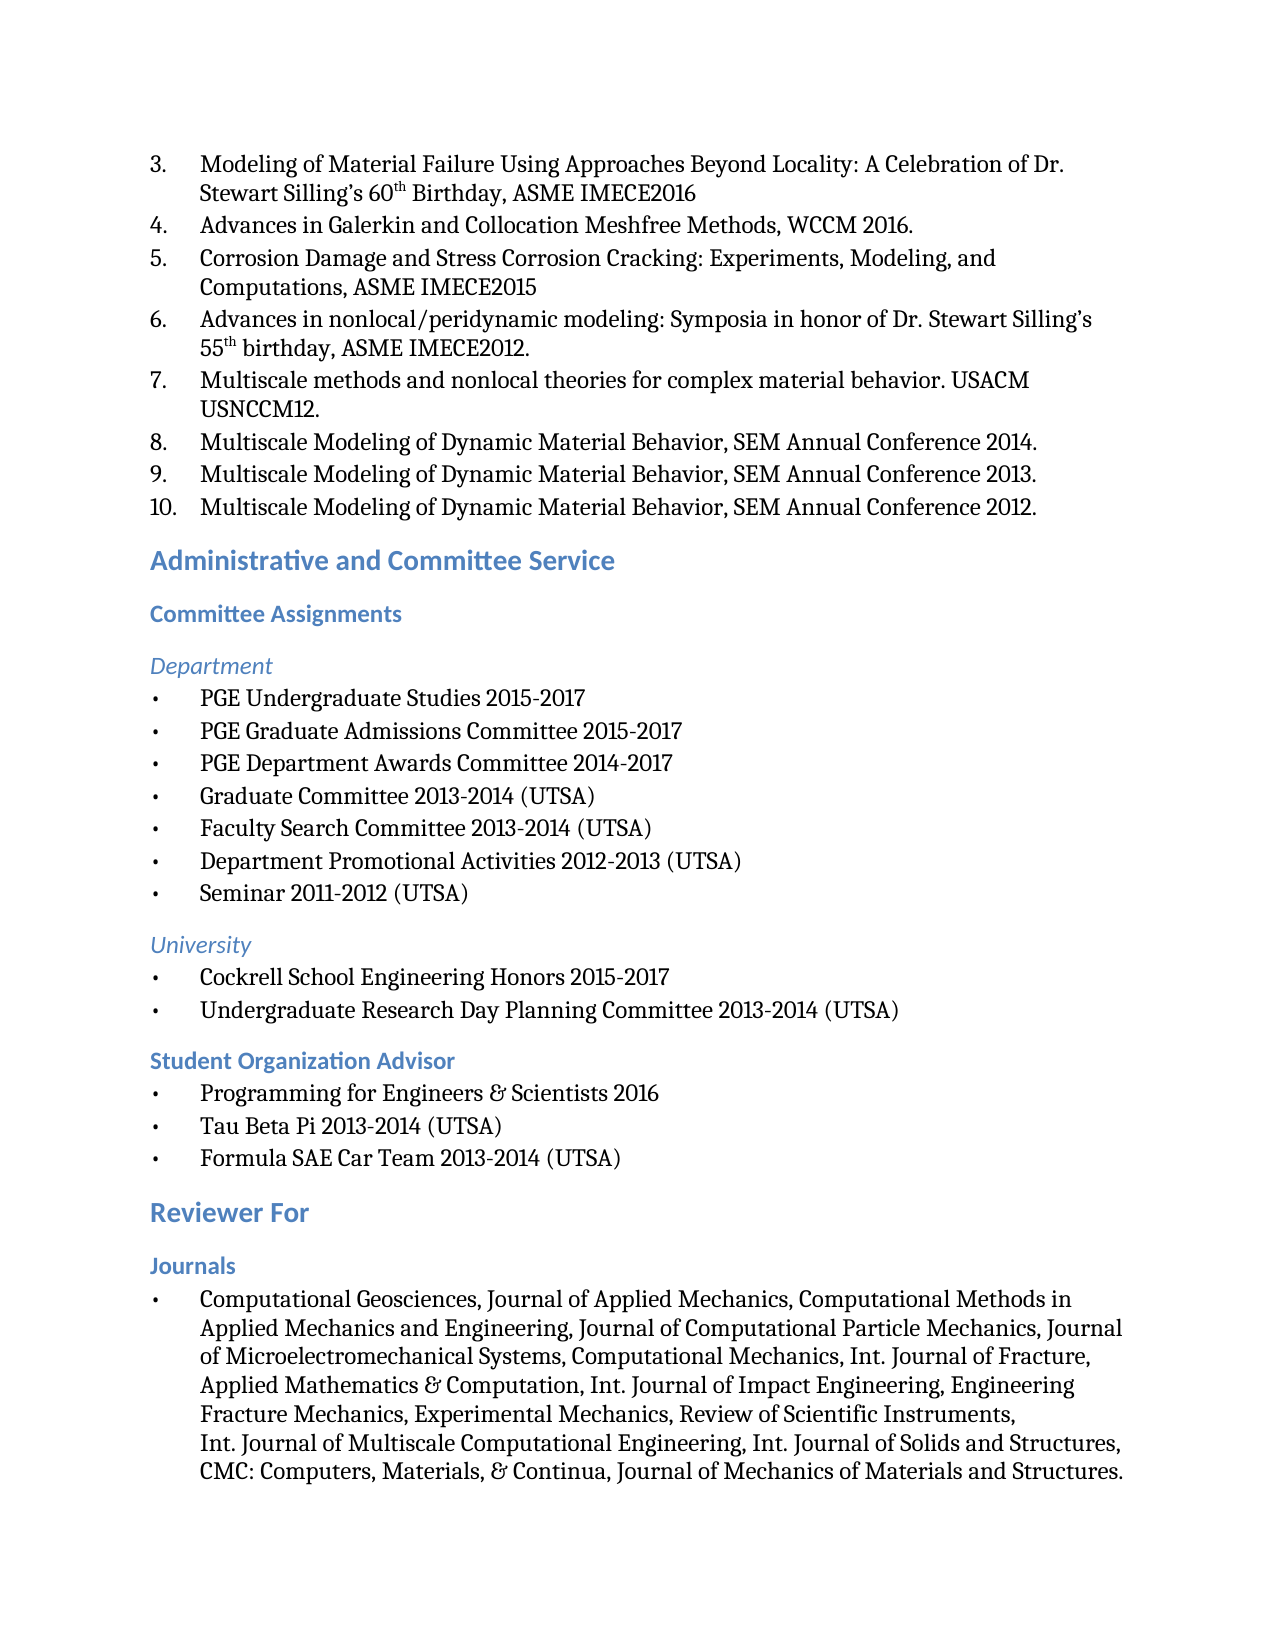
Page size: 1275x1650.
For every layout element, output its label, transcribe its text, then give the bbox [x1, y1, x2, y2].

subtitle Committee Assignments [150, 598, 1125, 629]
list PGE Undergraduate Studies 2015-2017 [150, 684, 1125, 713]
list Graduate Committee 2013-2014 (UTSA) [150, 782, 1125, 810]
list Undergraduate Research Day Planning Committee 2013-2014 (UTSA) [150, 996, 1125, 1024]
list PGE Graduate Admissions Committee 2015-2017 [150, 717, 1125, 745]
subtitle University [150, 929, 1125, 959]
list Corrosion Damage and Stress Corrosion Cracking: Experiments, Modeling, and Computations, ASME IMECE2015 [150, 244, 1125, 301]
list Cockrell School Engineering Honors 2015-2017 [150, 963, 1125, 992]
list Advances in Galerkin and Collocation Meshfree Methods, WCCM 2016. [150, 211, 1125, 240]
list Modeling of Material Failure Using Approaches Beyond Locality: A Celebration of Dr. Stewart Silling’s 60th Birthday, ASME IMECE2016 [150, 150, 1125, 207]
subtitle Reviewer For [150, 1194, 1125, 1229]
subtitle Department [150, 650, 1125, 680]
list PGE Department Awards Committee 2014-2017 [150, 749, 1125, 778]
list Multiscale methods and nonlocal theories for complex material behavior. USACM USNCCM12. [150, 366, 1125, 424]
list Seminar 2011-2012 (UTSA) [150, 879, 1125, 908]
subtitle Student Organization Advisor [150, 1045, 1125, 1076]
subtitle Administrative and Committee Service [150, 542, 1125, 578]
list Tau Beta Pi 2013-2014 (UTSA) [150, 1112, 1125, 1141]
subtitle Journals [150, 1250, 1125, 1281]
list Formula SAE Car Team 2013-2014 (UTSA) [150, 1144, 1125, 1173]
list Multiscale Modeling of Dynamic Material Behavior, SEM Annual Conference 2013. [150, 460, 1125, 489]
list Faculty Search Committee 2013-2014 (UTSA) [150, 814, 1125, 843]
list Multiscale Modeling of Dynamic Material Behavior, SEM Annual Conference 2012. [150, 492, 1125, 521]
list Programming for Engineers & Scientists 2016 [150, 1079, 1125, 1108]
list Advances in nonlocal/peridynamic modeling: Symposia in honor of Dr. Stewart Silling’s 55th birthday, ASME IMECE2012. [150, 305, 1125, 362]
list Department Promotional Activities 2012-2013 (UTSA) [150, 847, 1125, 875]
list Multiscale Modeling of Dynamic Material Behavior, SEM Annual Conference 2014. [150, 427, 1125, 456]
